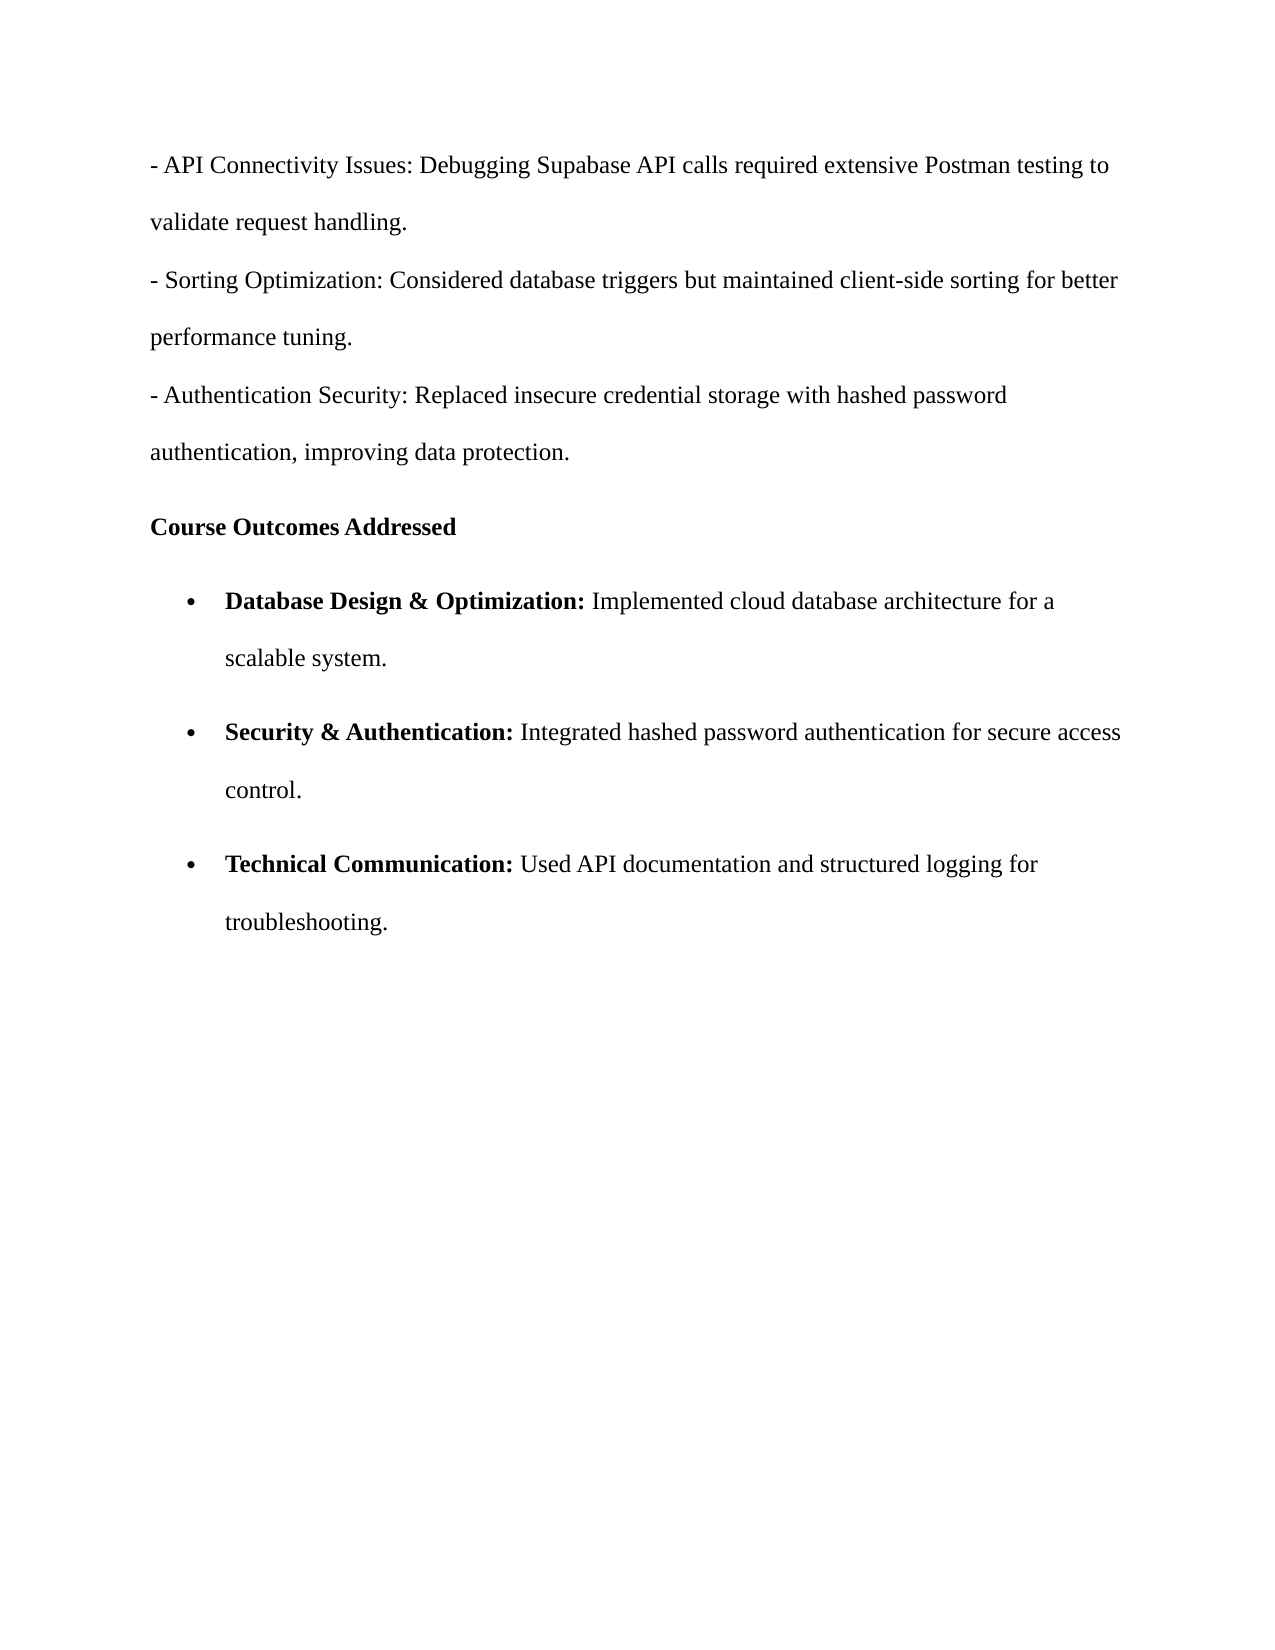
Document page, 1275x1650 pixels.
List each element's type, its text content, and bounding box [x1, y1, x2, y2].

text - API Connectivity Issues: Debugging Supabase API calls required extensive Postman testing to validate request handling. - Sorting Optimization: Considered database triggers but maintained client-side sorting for better performance tuning. - Authentication Security: Replaced insecure credential storage with hashed password authentication, improving data protection. [150, 150, 1125, 466]
list Technical Communication: Used API documentation and structured logging for troubleshooting. [187, 849, 1125, 935]
text Course Outcomes Addressed [150, 512, 1125, 540]
list Database Design & Optimization: Implemented cloud database architecture for a scalable system. [187, 586, 1125, 672]
list Security & Authentication: Integrated hashed password authentication for secure access control. [187, 717, 1125, 804]
